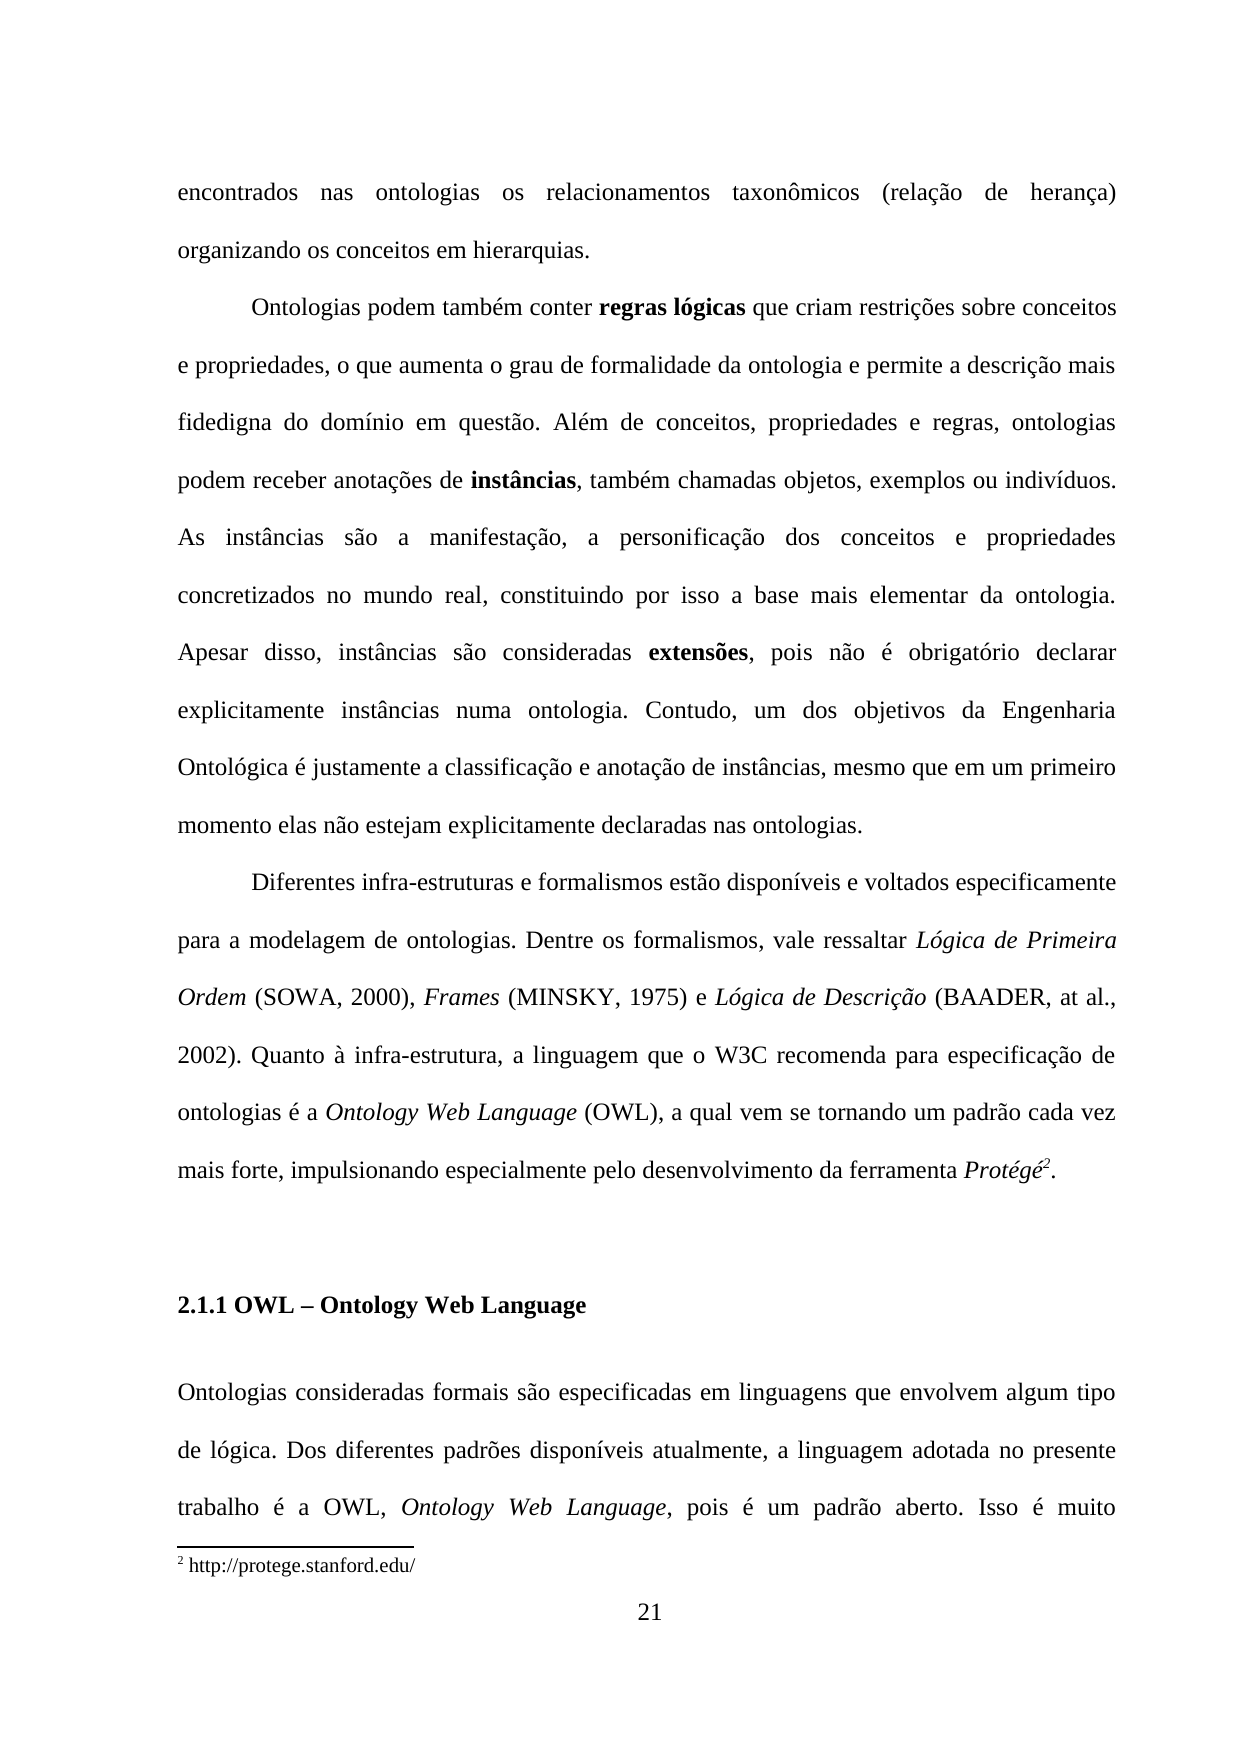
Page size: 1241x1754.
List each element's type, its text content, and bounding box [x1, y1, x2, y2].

text Ontologias podem também conter regras lógicas que criam restrições sobre conceitos e propriedades, o que aumenta o grau de formalidade da ontologia e permite a descrição mais fidedigna do domínio em questão. Além de conceitos, propriedades e regras, ontologias podem receber anotações de instâncias, também chamadas objetos, exemplos ou indivíduos. As instâncias são a manifestação, a personificação dos conceitos e propriedades concretizados no mundo real, constituindo por isso a base mais elementar da ontologia. Apesar disso, instâncias são consideradas extensões, pois não é obrigatório declarar explicitamente instâncias numa ontologia. Contudo, um dos objetivos da Engenharia Ontológica é justamente a classificação e anotação de instâncias, mesmo que em um primeiro momento elas não estejam explicitamente declaradas nas ontologias. [177, 292, 1117, 838]
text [177, 1377, 1117, 1521]
subtitle OWL – Ontology Web Language [177, 1291, 1122, 1319]
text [177, 177, 1117, 263]
text Diferentes infra-estruturas e formalismos estão disponíveis e voltados especificamente para a modelagem de ontologias. Dentre os formalismos, vale ressaltar Lógica de Primeira Ordem , Frames e Lógica de Descrição . Quanto à infra-estrutura, a linguagem que o W3C recomenda para especificação de ontologias é a Ontology Web Language (OWL), a qual vem se tornando um padrão cada vez mais forte, impulsionando especialmente pelo desenvolvimento da ferramenta Protégé. [177, 867, 1117, 1183]
